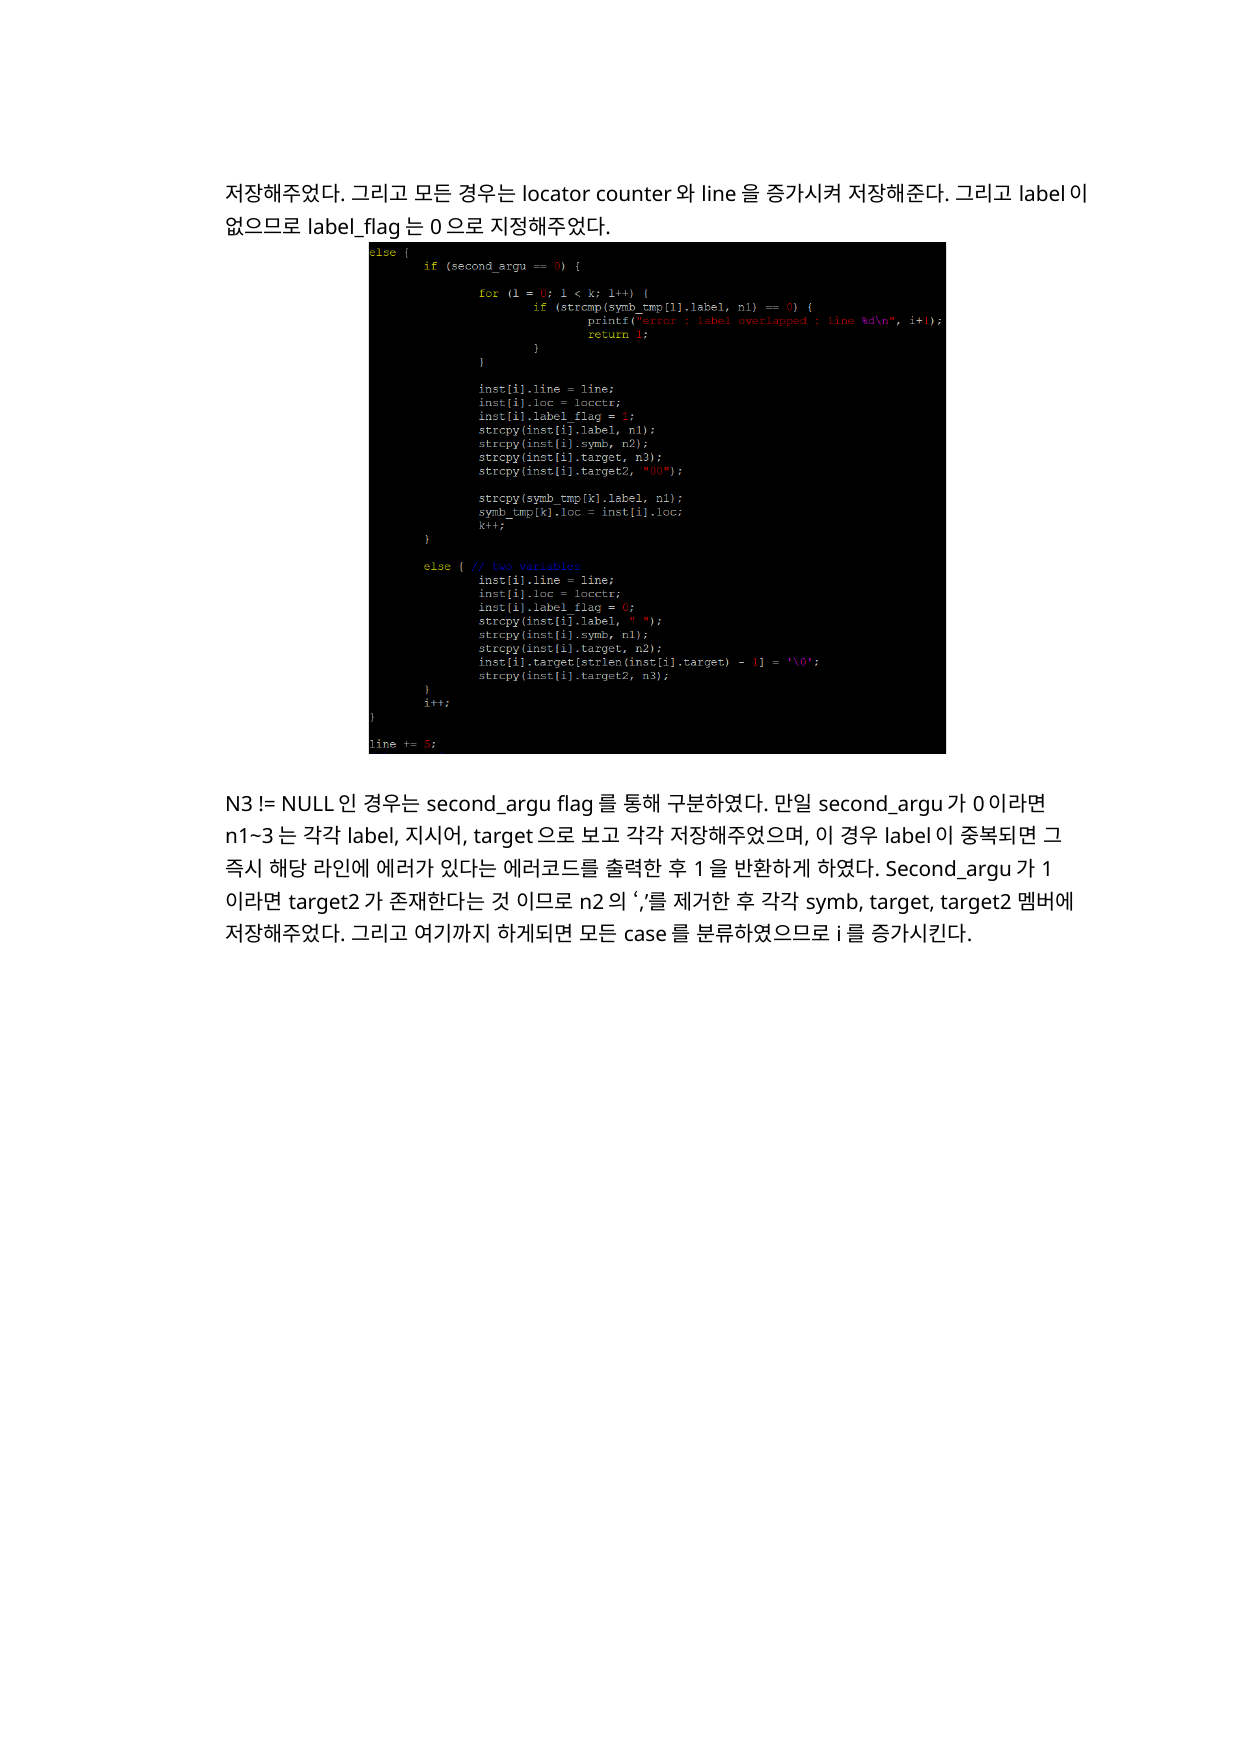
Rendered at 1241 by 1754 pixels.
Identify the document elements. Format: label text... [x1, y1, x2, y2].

picture [368, 242, 947, 754]
list N3 != NULL인 경우는 second_argu flag를 통해 구분하였다. 만일 second_argu가 0이라면 n1~3는 각각 label, 지시어, target으로 보고 각각 저장해주었으며, 이 경우 label이 중복되면 그 즉시 해당 라인에 에러가 있다는 에러코드를 출력한 후 1을 반환하게 하였다. Second_argu가 1이라면 target2가 존재한다는 것 이므로 n2의 ‘,’를 제거한 후 각각 symb, target, target2 멤버에 저장해주었다. 그리고 여기까지 하게되면 모든 case를 분류하였으므로 i를 증가시킨다. [225, 787, 1090, 948]
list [225, 177, 1090, 240]
